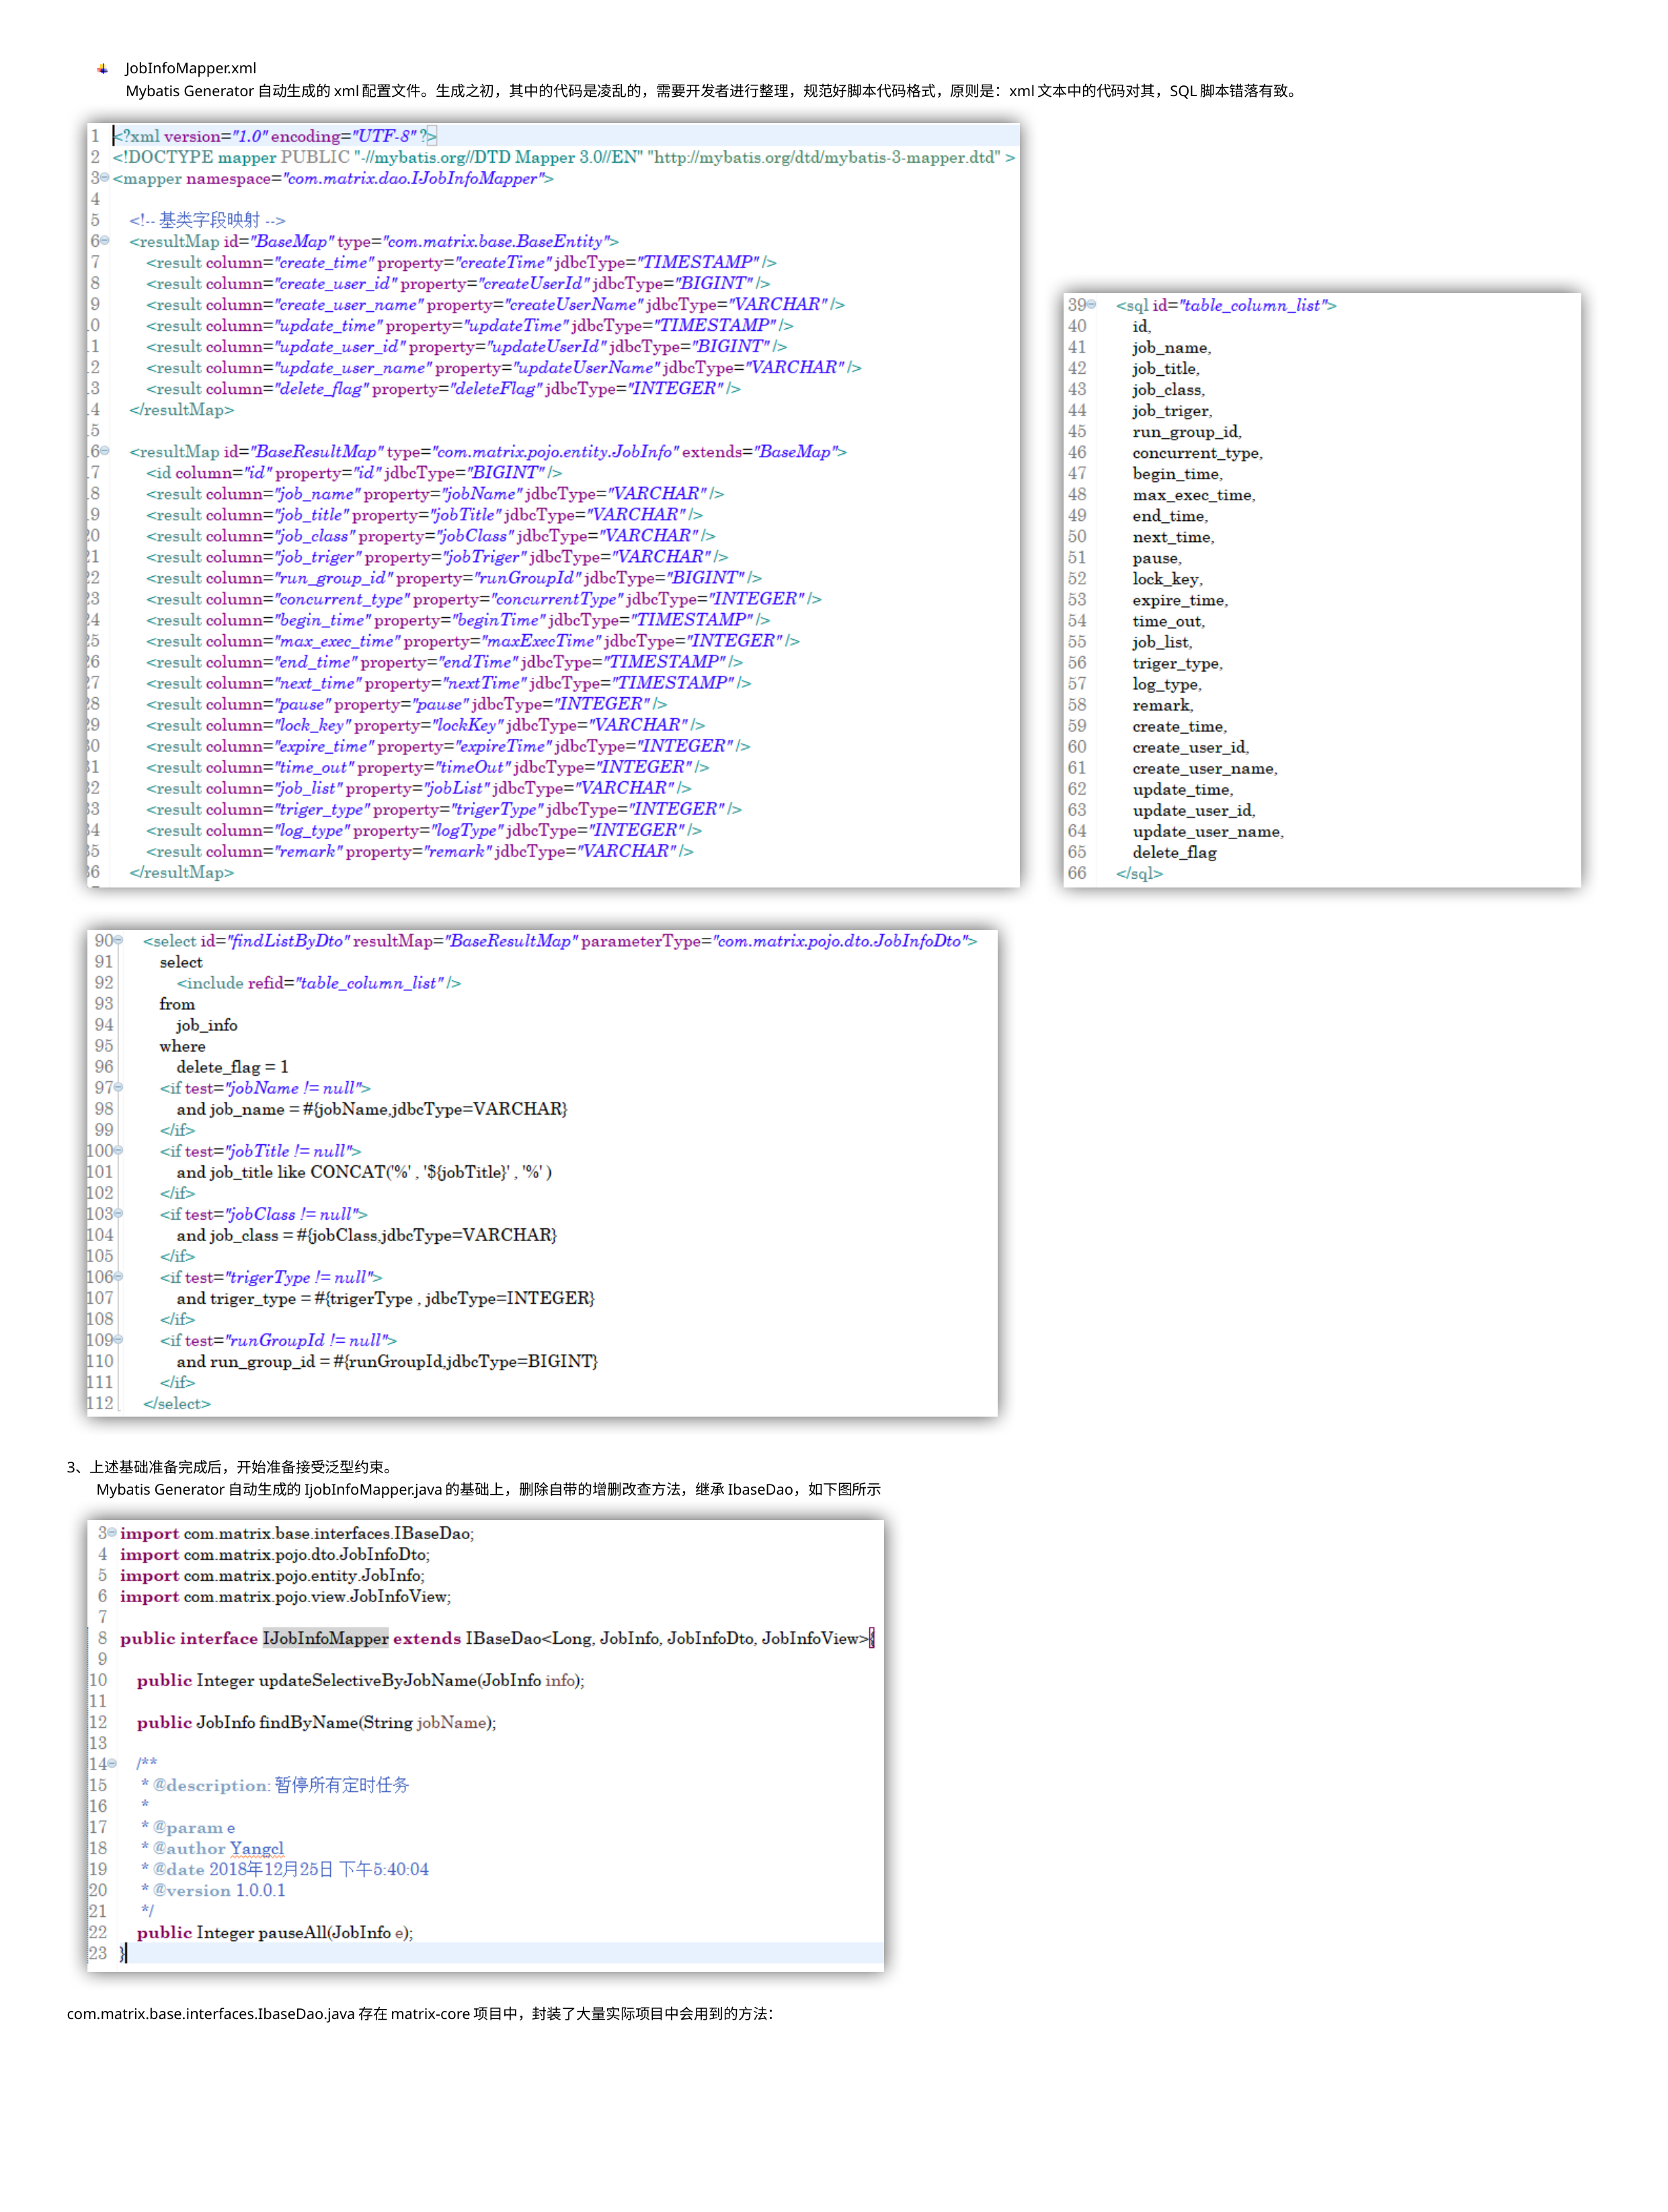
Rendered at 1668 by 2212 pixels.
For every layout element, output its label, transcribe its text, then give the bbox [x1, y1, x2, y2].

text Mybatis Generator自动生成的xml配置文件。生成之初，其中的代码是凌乱的，需要开发者进行整理，规范好脚本代码格式，原则是：xml文本中的代码对其，SQL脚本错落有致。 [126, 79, 1617, 101]
picture [97, 63, 108, 74]
text Mybatis Generator自动生成的IjobInfoMapper.java的基础上，删除自带的增删改查方法，继承IbaseDao，如下图所示 [67, 1477, 1617, 1499]
picture [87, 123, 1020, 887]
text 3、上述基础准备完成后，开始准备接受泛型约束。 [67, 1456, 1617, 1477]
picture [87, 930, 998, 1417]
text com.matrix.base.interfaces.IbaseDao.java存在matrix-core项目中，封装了大量实际项目中会用到的方法： [67, 2002, 1617, 2024]
list JobInfoMapper.xml [96, 57, 1617, 79]
picture [1064, 293, 1581, 887]
picture [87, 1520, 884, 1972]
